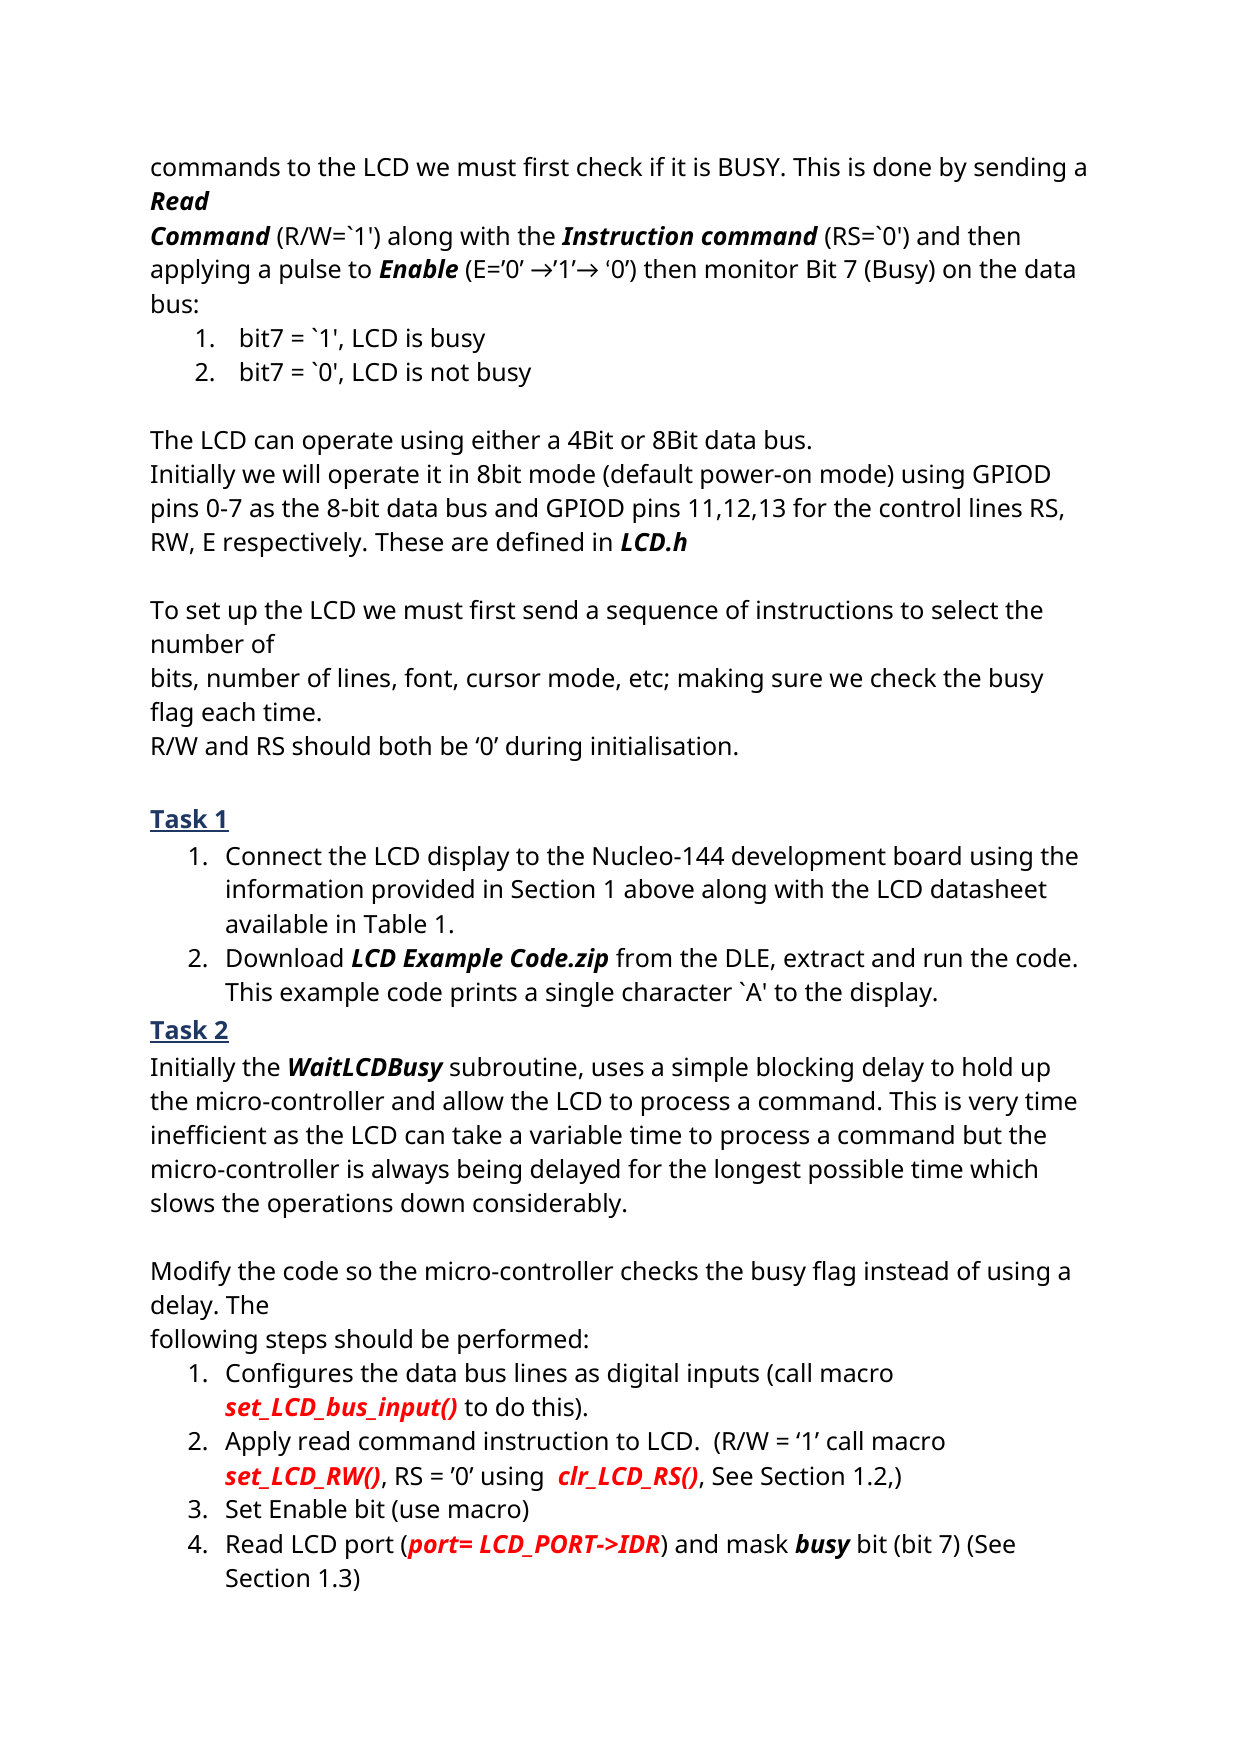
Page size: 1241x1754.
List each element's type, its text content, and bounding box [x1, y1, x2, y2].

list Download LCD Example Code.zip from the DLE, extract and run the code. This example code prints a single character `A' to the display. [187, 940, 1090, 1008]
list Apply read command instruction to LCD. (R/W = ‘1’ call macro set_LCD_RW(), RS = ’0’ using clr_LCD_RS(), See Section 1.2,) [187, 1424, 1090, 1492]
text Command (R/W=`1') along with the Instruction command (RS=`0') and then applying a pulse to Enable (E=’0’ →’1’→ ‘0’) then monitor Bit 7 (Busy) on the data bus: [150, 218, 1090, 320]
list bit7 = `0', LCD is not busy [194, 354, 1090, 388]
subtitle Task 2 [150, 1013, 1090, 1047]
text bits, number of lines, font, cursor mode, etc; making sure we check the busy flag each time. [150, 661, 1090, 729]
list Connect the LCD display to the Nucleo-144 development board using the information provided in Section 1 above along with the LCD datasheet available in Table 1. [187, 838, 1090, 940]
text R/W and RS should both be ‘0’ during initialisation. [150, 729, 1090, 763]
text To set up the LCD we must first send a sequence of instructions to select the number of [150, 593, 1090, 661]
text Initially we will operate it in 8bit mode (default power-on mode) using GPIOD pins 0-7 as the 8-bit data bus and GPIOD pins 11,12,13 for the control lines RS, RW, E respectively. These are defined in LCD.h [150, 457, 1090, 559]
text following steps should be performed: [150, 1322, 1090, 1356]
subtitle Task 1 [150, 801, 1090, 835]
list bit7 = `1', LCD is busy [194, 320, 1090, 354]
text commands to the LCD we must first check if it is BUSY. This is done by sending a Read [150, 150, 1090, 218]
text Modify the code so the micro-controller checks the busy flag instead of using a delay. The [150, 1254, 1090, 1322]
text Initially the WaitLCDBusy subroutine, uses a simple blocking delay to hold up the micro-controller and allow the LCD to process a command. This is very time inefficient as the LCD can take a variable time to process a command but the micro-controller is always being delayed for the longest possible time which slows the operations down considerably. [150, 1049, 1090, 1220]
list Read LCD port (port= LCD_PORT->IDR) and mask busy bit (bit 7) (See Section 1.3) [187, 1526, 1090, 1594]
text The LCD can operate using either a 4Bit or 8Bit data bus. [150, 422, 1090, 457]
list Set Enable bit (use macro) [187, 1492, 1090, 1526]
list Configures the data bus lines as digital inputs (call macro set_LCD_bus_input() to do this). [187, 1356, 1090, 1424]
